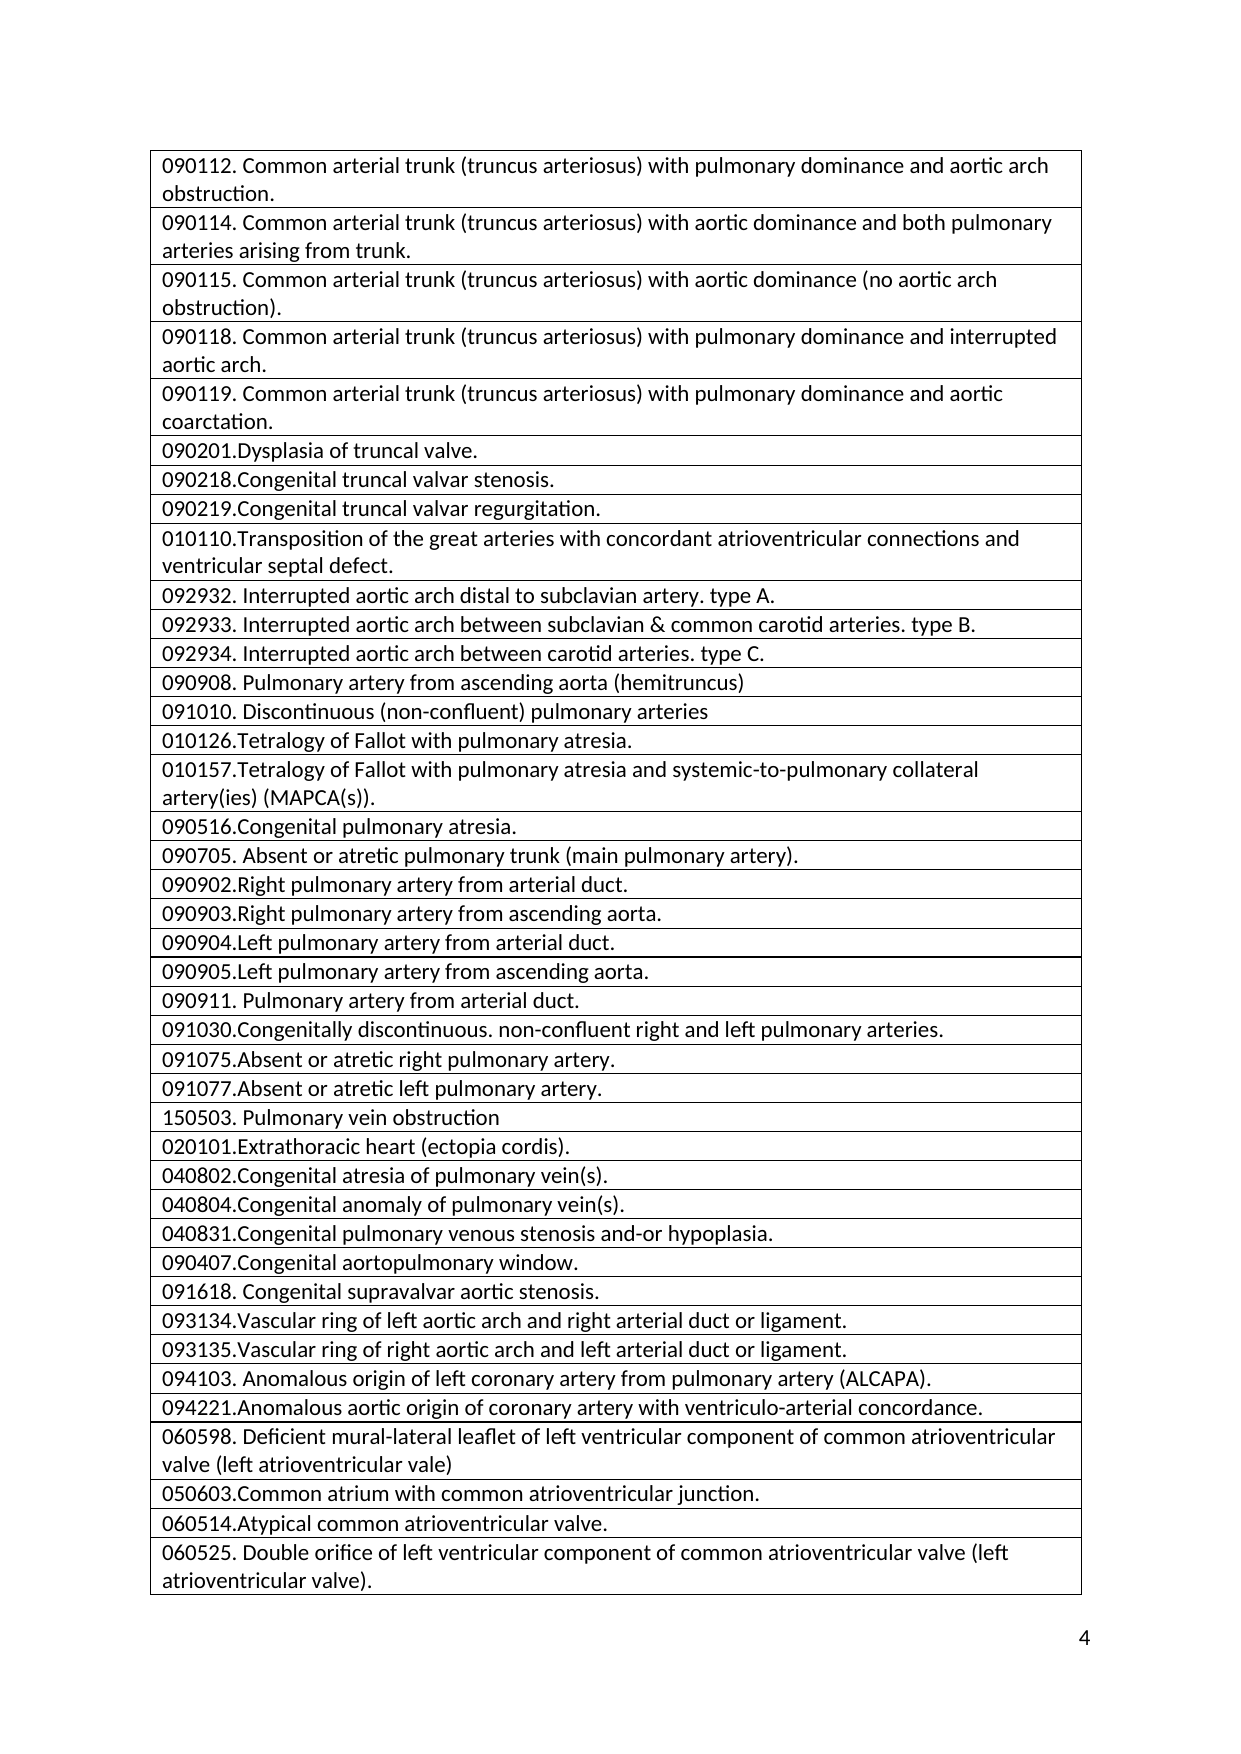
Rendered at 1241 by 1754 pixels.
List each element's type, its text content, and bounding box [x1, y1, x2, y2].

table_cell 040831.Congenital pulmonary venous stenosis and-or hypoplasia. [151, 1219, 1081, 1247]
table_cell 040802.Congenital atresia of pulmonary vein(s). [151, 1161, 1081, 1189]
table_cell 092933. Interrupted aortic arch between subclavian & common carotid arteries. type B. [151, 610, 1081, 638]
table_cell 090903.Right pulmonary artery from ascending aorta. [151, 899, 1081, 927]
table_cell 060525. Double orifice of left ventricular component of common atrioventricular valve (left atrioventricular valve). [151, 1538, 1081, 1594]
table_cell 092932. Interrupted aortic arch distal to subclavian artery. type A. [151, 581, 1081, 609]
table_cell 090218.Congenital truncal valvar stenosis. [151, 466, 1081, 493]
table_cell 040804.Congenital anomaly of pulmonary vein(s). [151, 1190, 1081, 1218]
table_cell 093135.Vascular ring of right aortic arch and left arterial duct or ligament. [151, 1335, 1081, 1363]
table_cell 090114. Common arterial trunk (truncus arteriosus) with aortic dominance and both pulmonary arteries arising from trunk. [151, 208, 1081, 264]
table_cell 090201.Dysplasia of truncal valve. [151, 436, 1081, 464]
table_cell 010110.Transposition of the great arteries with concordant atrioventricular connections and ventricular septal defect. [151, 524, 1081, 580]
table_cell 010157.Tetralogy of Fallot with pulmonary atresia and systemic-to-pulmonary collateral artery(ies) (MAPCA(s)). [151, 755, 1081, 811]
table_cell 090908. Pulmonary artery from ascending aorta (hemitruncus) [151, 668, 1081, 696]
table_cell 091618. Congenital supravalvar aortic stenosis. [151, 1277, 1081, 1305]
table_cell 020101.Extrathoracic heart (ectopia cordis). [151, 1132, 1081, 1160]
table_cell 090118. Common arterial trunk (truncus arteriosus) with pulmonary dominance and interrupted aortic arch. [151, 322, 1081, 378]
table_cell 090902.Right pulmonary artery from arterial duct. [151, 870, 1081, 898]
table_cell 060598. Deficient mural-lateral leaflet of left ventricular component of common atrioventricular valve (left atrioventricular vale) [151, 1423, 1081, 1478]
table_cell 090112. Common arterial trunk (truncus arteriosus) with pulmonary dominance and aortic arch obstruction. [151, 151, 1081, 207]
table_cell 060514.Atypical common atrioventricular valve. [151, 1509, 1081, 1537]
table_cell 150503. Pulmonary vein obstruction [151, 1103, 1081, 1131]
table_cell 090516.Congenital pulmonary atresia. [151, 812, 1081, 840]
table_cell 010126.Tetralogy of Fallot with pulmonary atresia. [151, 726, 1081, 754]
table_cell 090219.Congenital truncal valvar regurgitation. [151, 495, 1081, 523]
table_cell 092934. Interrupted aortic arch between carotid arteries. type C. [151, 639, 1081, 667]
table_cell 090705. Absent or atretic pulmonary trunk (main pulmonary artery). [151, 841, 1081, 869]
table_cell 090905.Left pulmonary artery from ascending aorta. [151, 958, 1081, 986]
table_cell 094103. Anomalous origin of left coronary artery from pulmonary artery (ALCAPA). [151, 1364, 1081, 1392]
table_cell 094221.Anomalous aortic origin of coronary artery with ventriculo-arterial concordance. [151, 1394, 1081, 1421]
table_cell 091030.Congenitally discontinuous. non-confluent right and left pulmonary arteries. [151, 1016, 1081, 1044]
table_cell 090407.Congenital aortopulmonary window. [151, 1248, 1081, 1276]
table_cell 090911. Pulmonary artery from arterial duct. [151, 987, 1081, 1014]
table_cell 091077.Absent or atretic left pulmonary artery. [151, 1074, 1081, 1102]
table_cell 091075.Absent or atretic right pulmonary artery. [151, 1045, 1081, 1073]
table_cell 090119. Common arterial trunk (truncus arteriosus) with pulmonary dominance and aortic coarctation. [151, 379, 1081, 435]
table_cell 050603.Common atrium with common atrioventricular junction. [151, 1480, 1081, 1508]
table_cell 091010. Discontinuous (non-confluent) pulmonary arteries [151, 697, 1081, 725]
table_cell 090115. Common arterial trunk (truncus arteriosus) with aortic dominance (no aortic arch obstruction). [151, 265, 1081, 321]
table_cell 093134.Vascular ring of left aortic arch and right arterial duct or ligament. [151, 1306, 1081, 1334]
table_cell 090904.Left pulmonary artery from arterial duct. [151, 929, 1081, 956]
